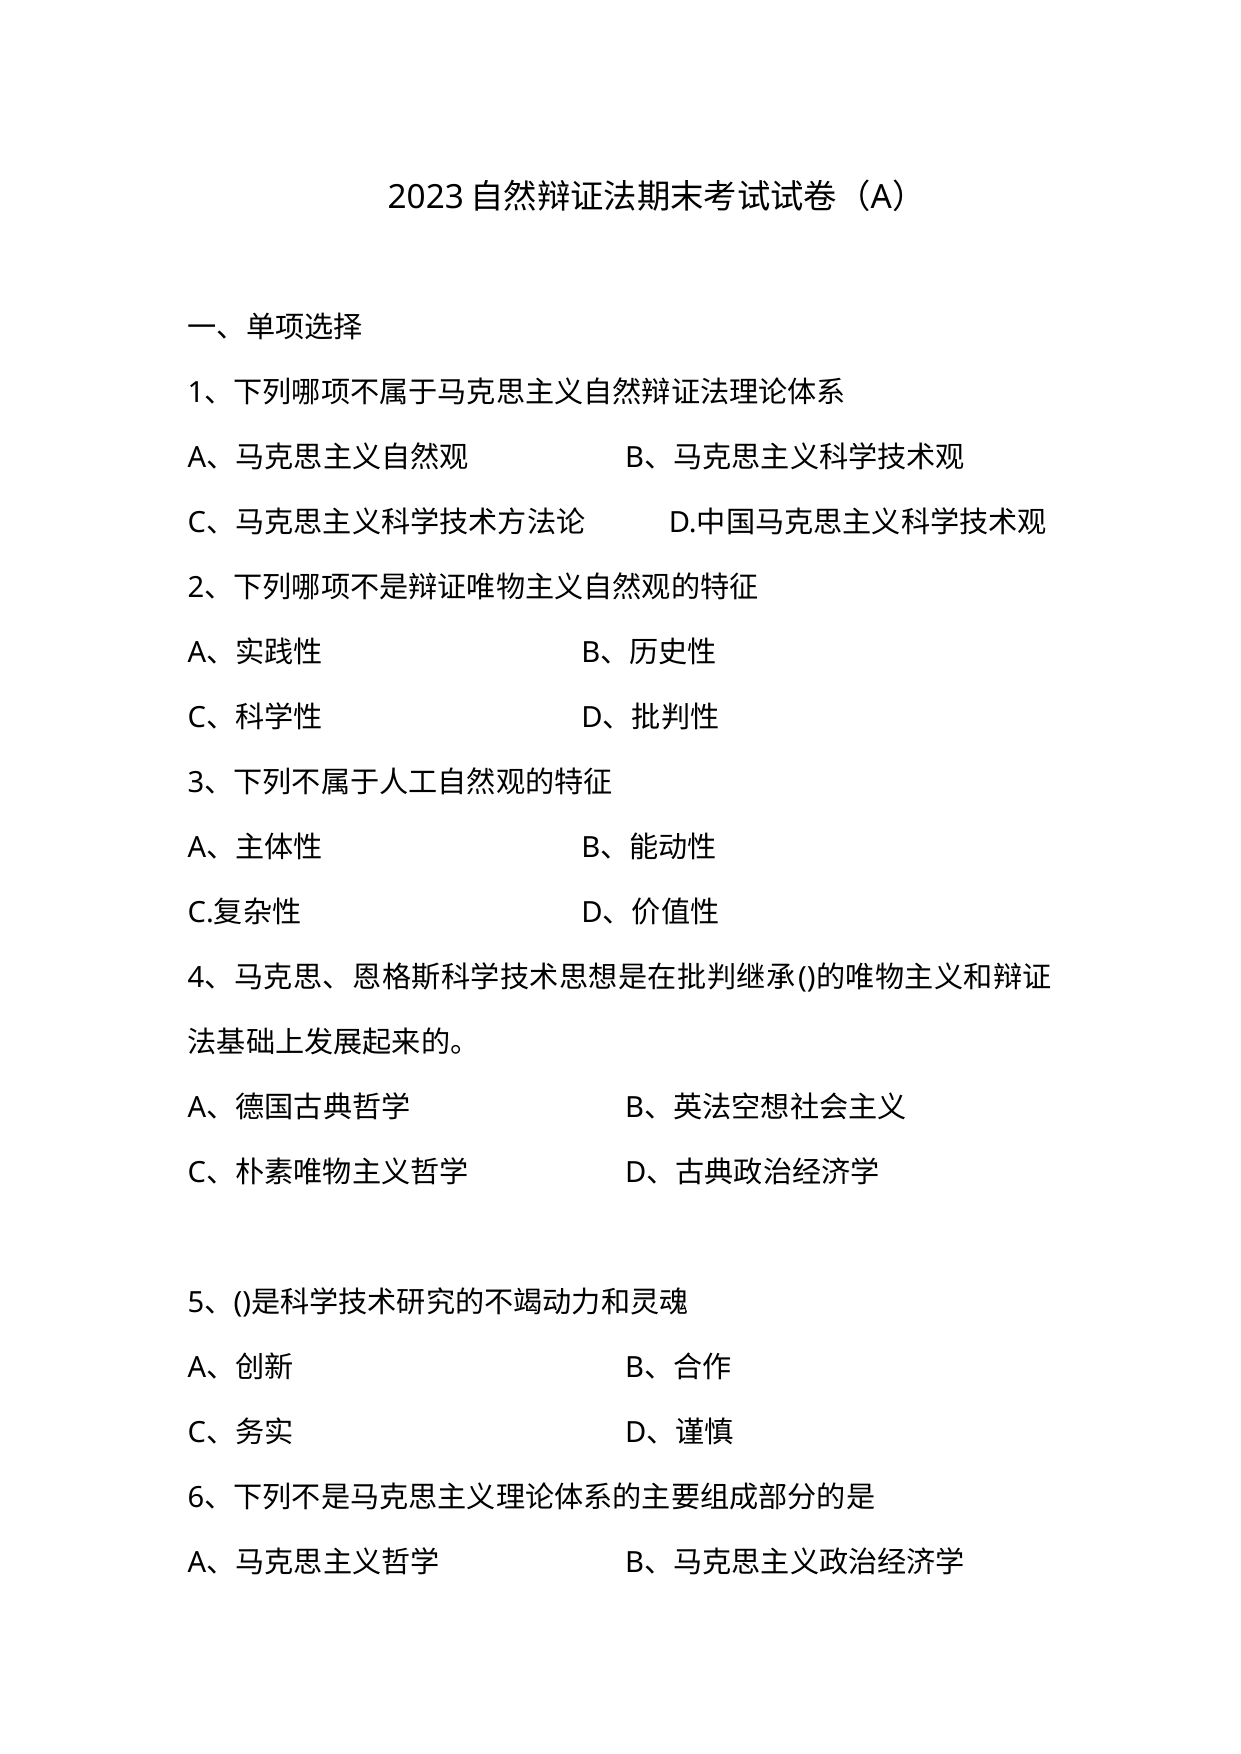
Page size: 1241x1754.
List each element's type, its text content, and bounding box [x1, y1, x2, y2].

text 2023自然辩证法期末考试试卷（A） [187, 162, 1053, 227]
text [187, 227, 1053, 1592]
